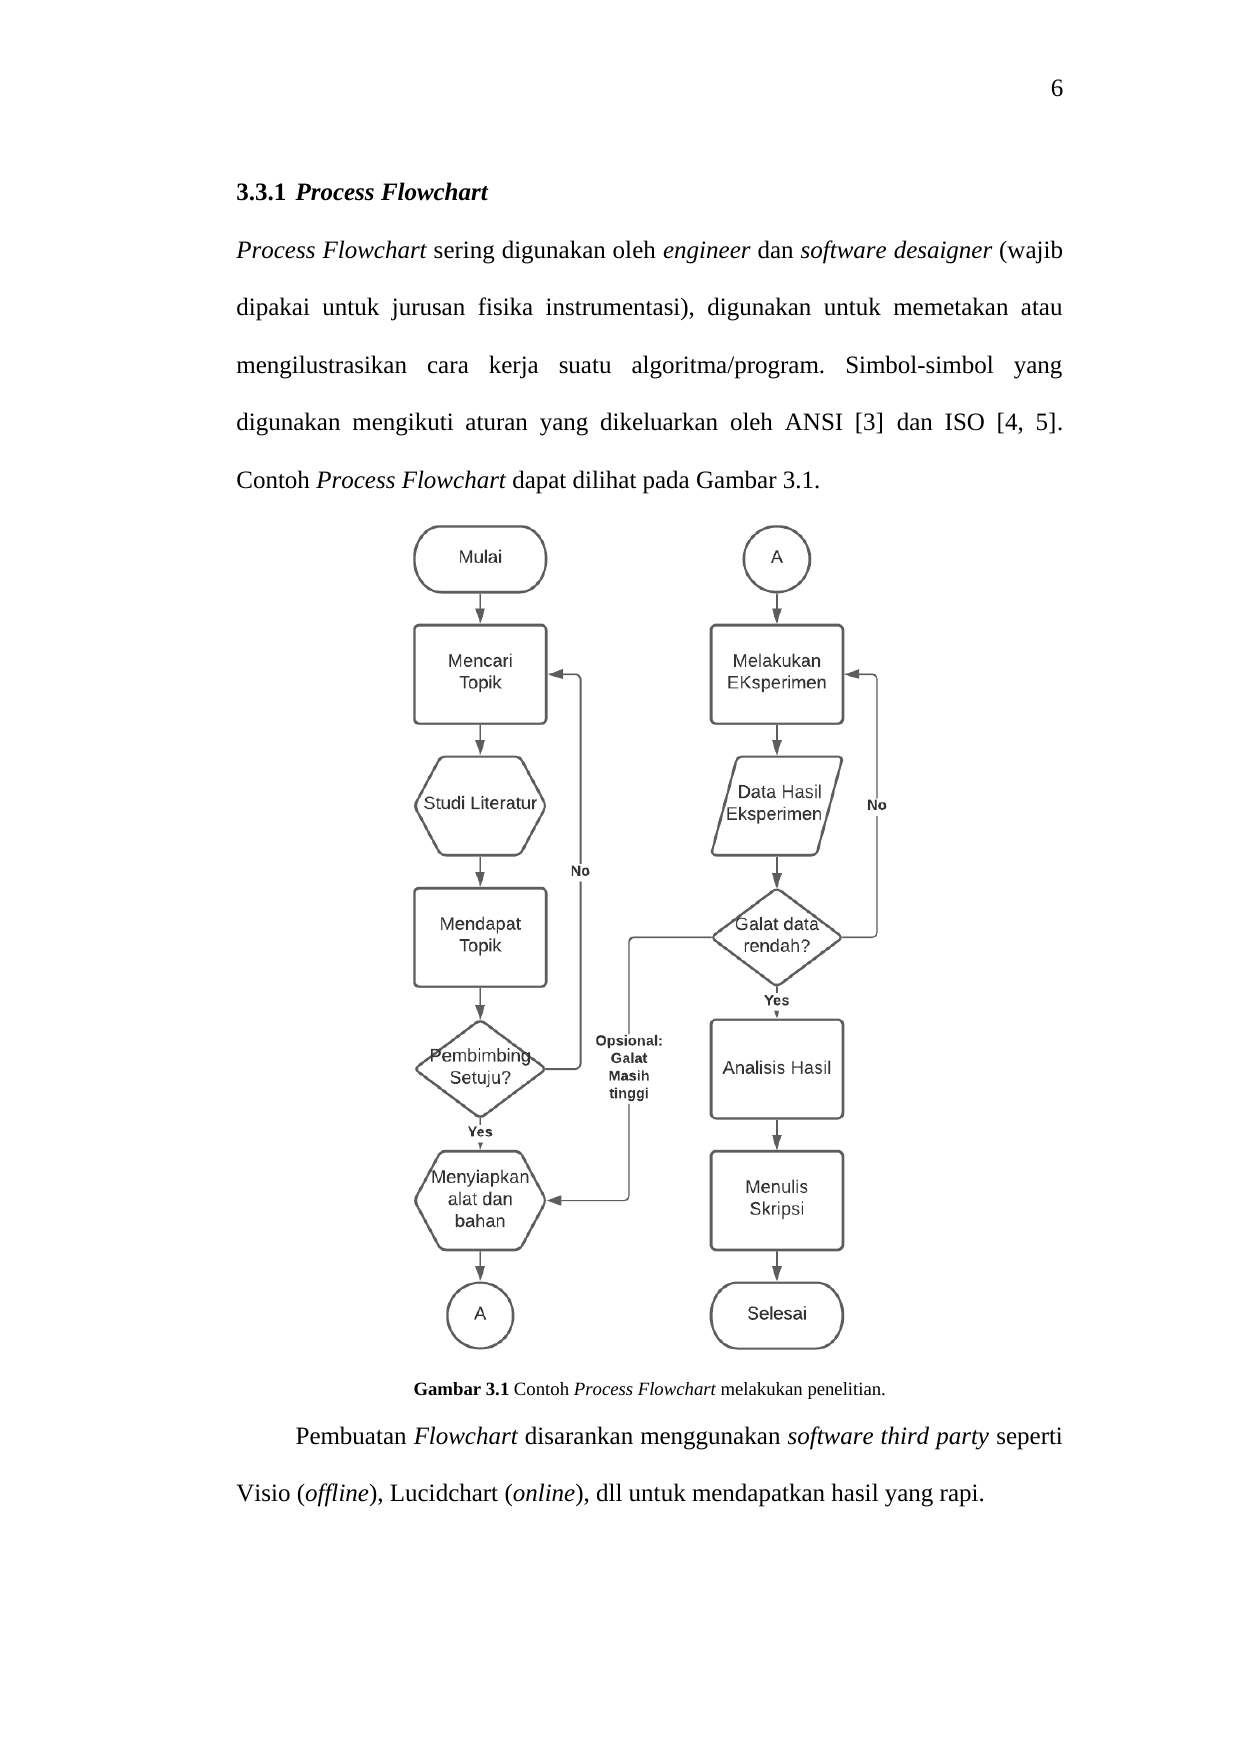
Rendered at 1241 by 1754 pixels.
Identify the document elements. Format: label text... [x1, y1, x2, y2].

text Pembuatan Flowchart disarankan menggunakan software third party seperti Visio (offline), Lucidchart (online), dll untuk mendapatkan hasil yang rapi. [236, 1421, 1063, 1507]
text Process Flowchart sering digunakan oleh engineer dan software desaigner (wajib dipakai untuk jurusan fisika instrumentasi), digunakan untuk memetakan atau mengilustrasikan cara kerja suatu algoritma/program. Simbol-simbol yang digunakan mengikuti aturan yang dikeluarkan oleh ANSI [3] dan ISO [4, 5]. Contoh Process Flowchart dapat dilihat pada Gambar 3.1. [236, 235, 1063, 493]
subtitle Process Flowchart [236, 177, 1063, 206]
text Gambar 3.1 Contoh Process Flowchart melakukan penelitian. [236, 1378, 1063, 1400]
picture [381, 522, 918, 1350]
